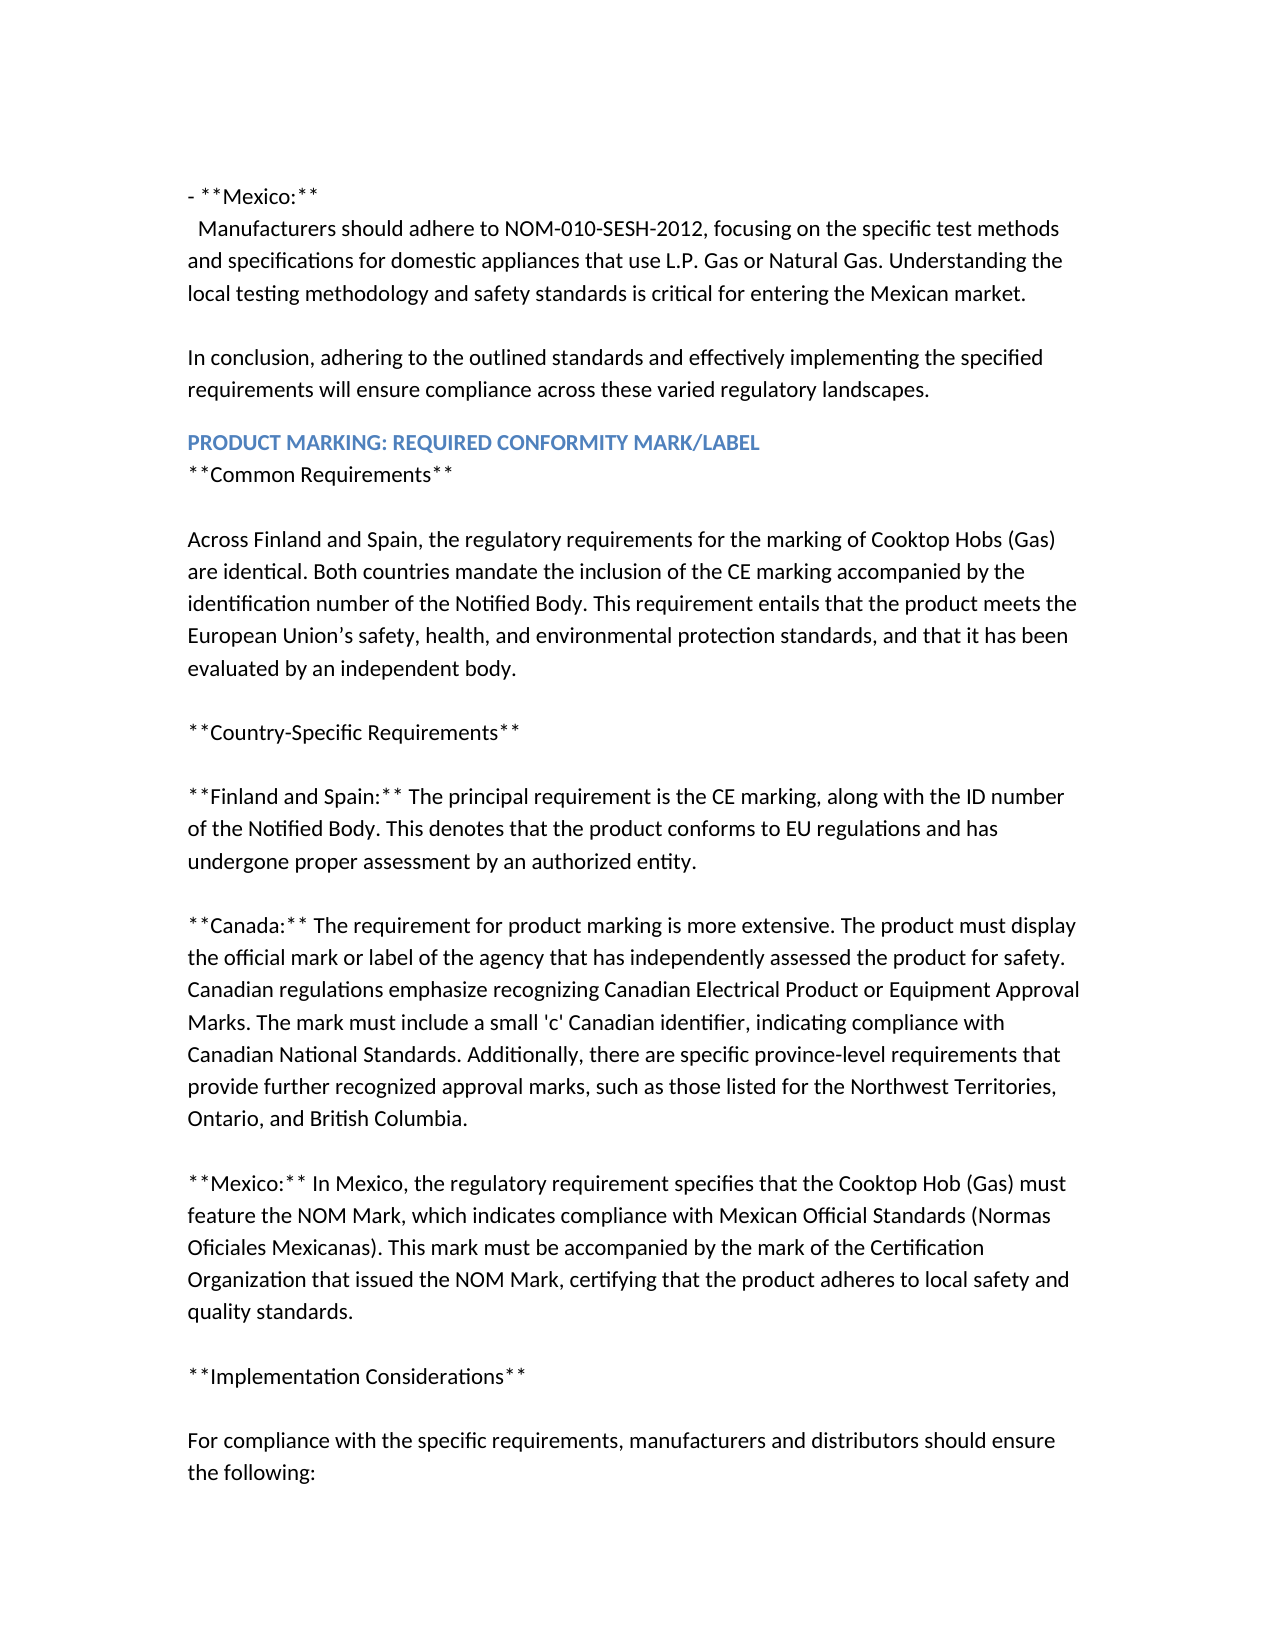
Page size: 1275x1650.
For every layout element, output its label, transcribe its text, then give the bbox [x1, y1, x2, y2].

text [187, 150, 1087, 403]
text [187, 461, 1087, 1486]
subtitle PRODUCT MARKING: REQUIRED CONFORMITY MARK/LABEL [187, 428, 1087, 456]
